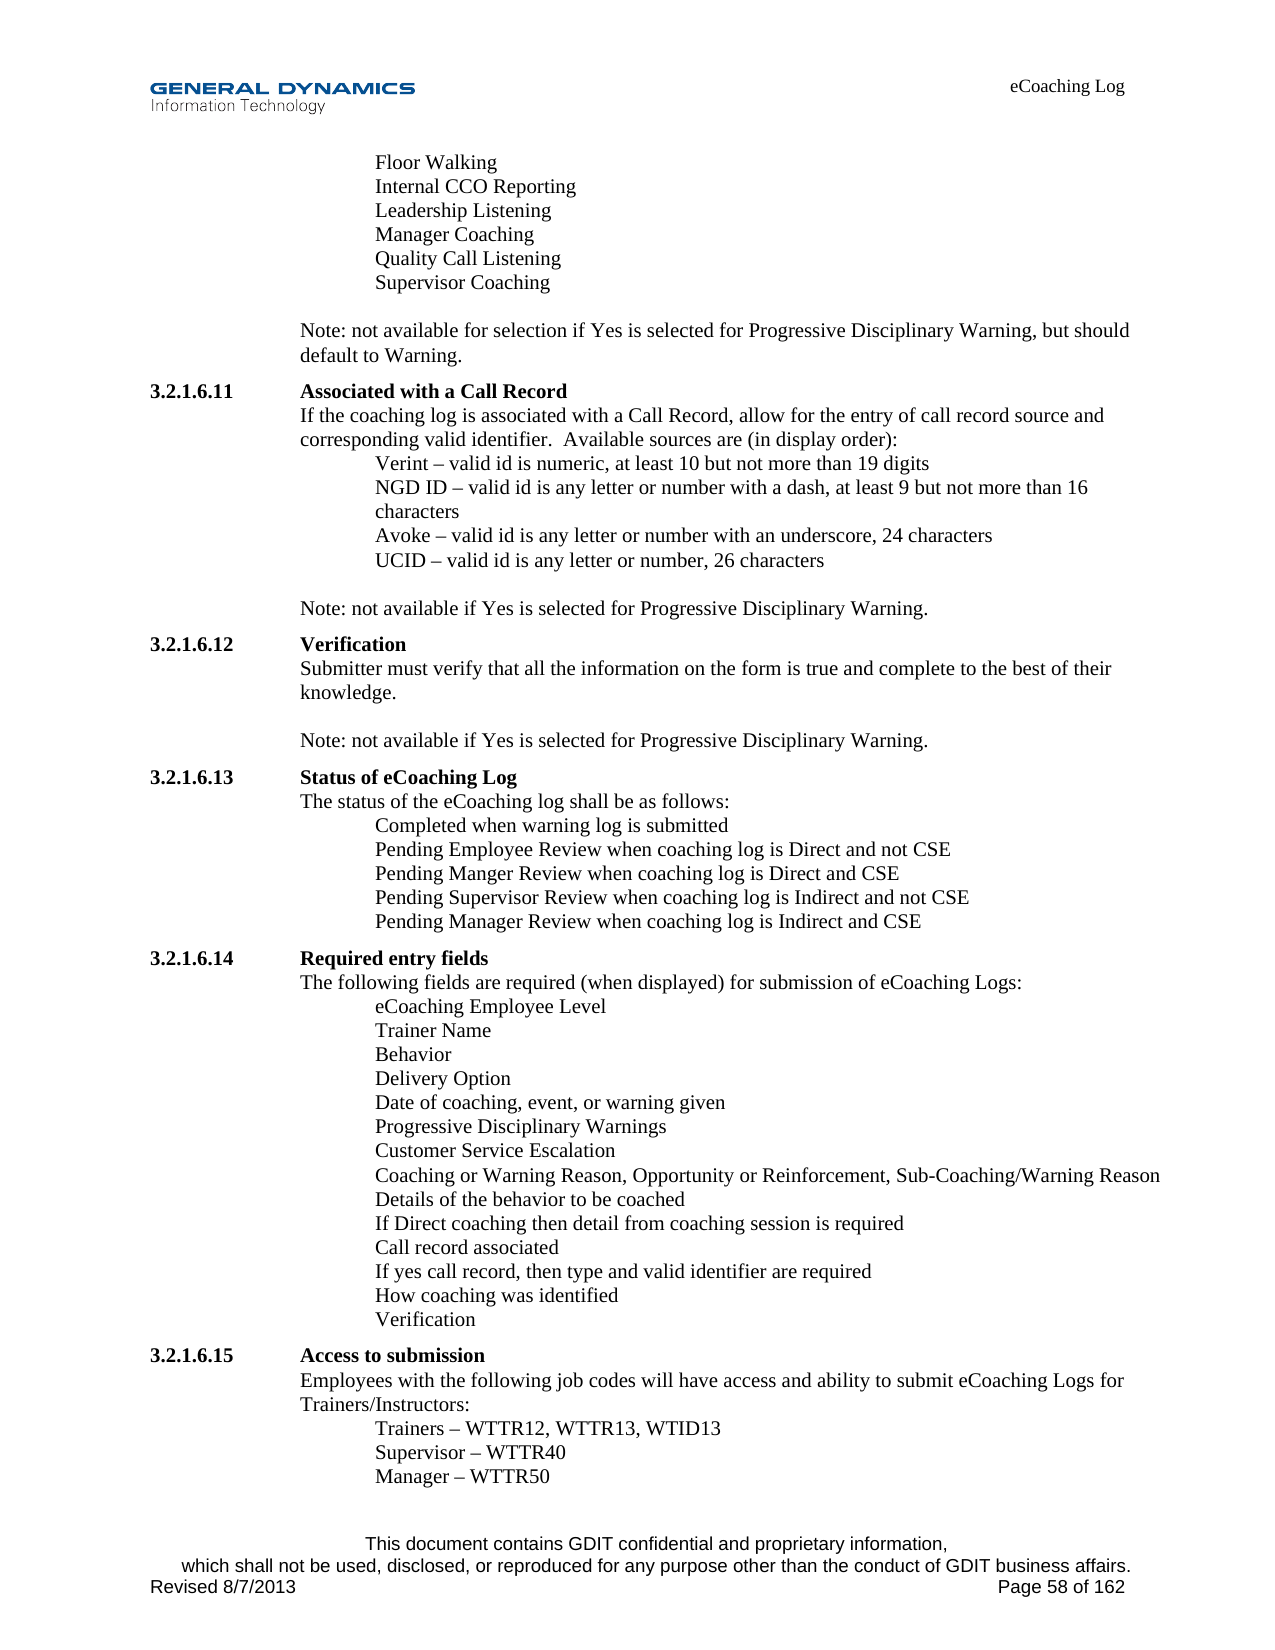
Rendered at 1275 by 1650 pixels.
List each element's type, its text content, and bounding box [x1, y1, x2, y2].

text Submitter must verify that all the information on the form is true and complete to the best of their knowledge. [300, 656, 1162, 704]
text Behavior [300, 1042, 1162, 1066]
text 3.2.1.6.12 Verification [150, 632, 1162, 656]
text Delivery Option [300, 1066, 1162, 1090]
text If the coaching log is associated with a Call Record, allow for the entry of call record source and corresponding valid identifier. Available sources are (in display order): [300, 403, 1162, 451]
text Trainer Name [300, 1018, 1162, 1042]
text Details of the behavior to be coached [300, 1187, 1162, 1211]
text Note: not available if Yes is selected for Progressive Disciplinary Warning. [300, 596, 1162, 620]
text Coaching or Warning Reason, Opportunity or Reinforcement, Sub-Coaching/Warning Reason [300, 1162, 1162, 1187]
text If yes call record, then type and valid identifier are required [300, 1259, 1162, 1283]
text 3.2.1.6.13 Status of eCoaching Log [150, 765, 1162, 789]
text Avoke – valid id is any letter or number with an underscore, 24 characters [300, 523, 1162, 547]
text Quality Call Listening [300, 246, 1162, 270]
text UCID – valid id is any letter or number, 26 characters [300, 547, 1162, 572]
text Call record associated [300, 1235, 1162, 1259]
text 3.2.1.6.11 Associated with a Call Record [150, 379, 1162, 403]
picture [126, 67, 439, 130]
text Pending Manger Review when coaching log is Direct and CSE [300, 861, 1162, 885]
text Supervisor – WTTR40 [150, 1440, 1162, 1464]
text Customer Service Escalation [300, 1138, 1162, 1162]
text eCoaching Employee Level [300, 994, 1162, 1018]
text Trainers – WTTR12, WTTR13, WTID13 [375, 1416, 1162, 1440]
text Internal CCO Reporting [300, 174, 1162, 198]
text NGD ID – valid id is any letter or number with a dash, at least 9 but not more than 16 characters [375, 475, 1162, 523]
text Pending Supervisor Review when coaching log is Indirect and not CSE [300, 885, 1162, 909]
text Floor Walking [300, 150, 1162, 174]
text Verint – valid id is numeric, at least 10 but not more than 19 digits [300, 451, 1162, 475]
text Date of coaching, event, or warning given [300, 1090, 1162, 1114]
text Completed when warning log is submitted [300, 813, 1162, 837]
text Verification [300, 1307, 1162, 1331]
text The status of the eCoaching log shall be as follows: [300, 789, 1162, 813]
text How coaching was identified [300, 1283, 1162, 1307]
text 3.2.1.6.15 Access to submission [150, 1343, 1162, 1367]
text Pending Employee Review when coaching log is Direct and not CSE [375, 837, 1162, 861]
text Note: not available for selection if Yes is selected for Progressive Disciplinary Warning, but should default to Warning. [300, 318, 1162, 367]
text If Direct coaching then detail from coaching session is required [300, 1211, 1162, 1235]
text Employees with the following job codes will have access and ability to submit eCoaching Logs for Trainers/Instructors: [300, 1367, 1162, 1416]
text Supervisor Coaching [300, 270, 1162, 294]
text Note: not available if Yes is selected for Progressive Disciplinary Warning. [300, 728, 1162, 752]
text Leadership Listening [300, 198, 1162, 222]
text Manager Coaching [300, 222, 1162, 246]
text Manager – WTTR50 [300, 1464, 1162, 1488]
text Progressive Disciplinary Warnings [300, 1114, 1162, 1138]
text Pending Manager Review when coaching log is Indirect and CSE [300, 909, 1162, 933]
text 3.2.1.6.14 Required entry fields [150, 946, 1162, 970]
text The following fields are required (when displayed) for submission of eCoaching Logs: [300, 970, 1162, 994]
